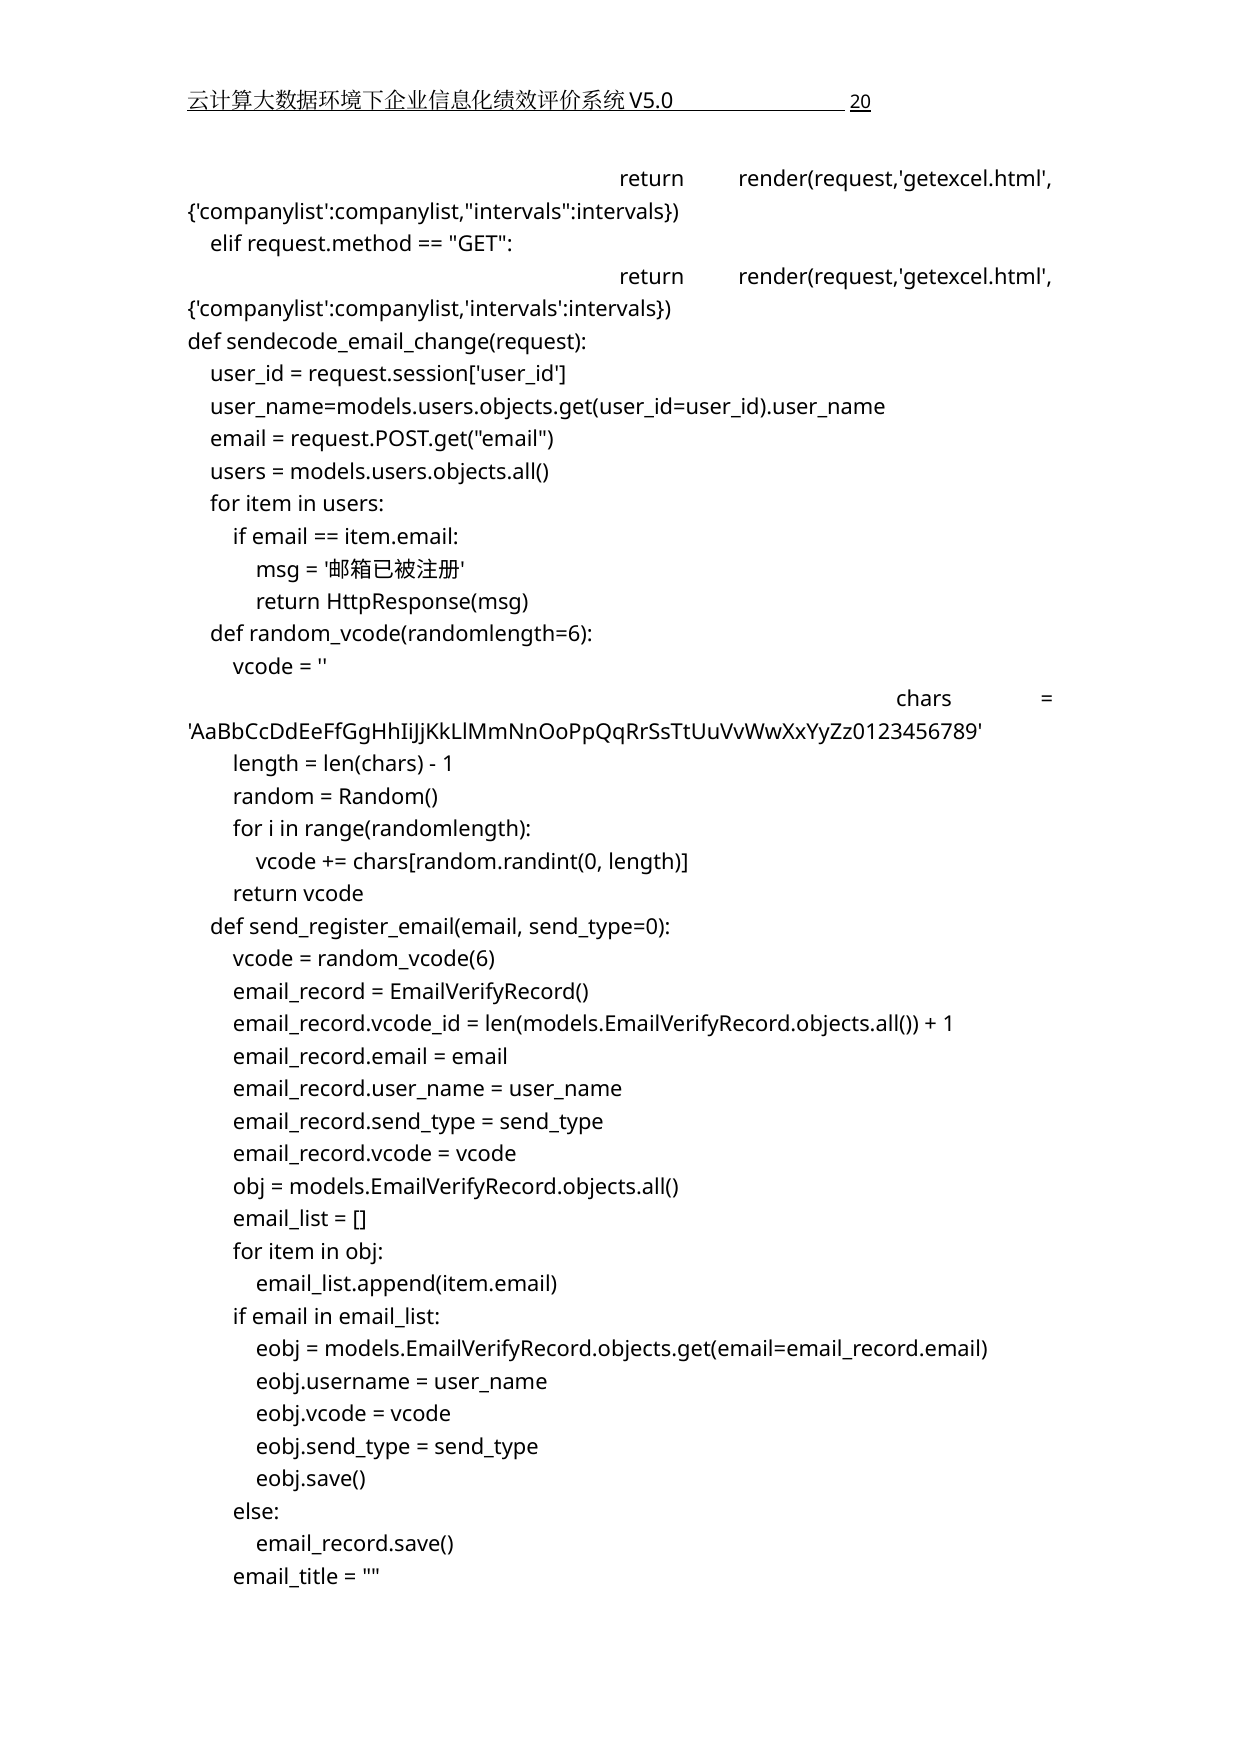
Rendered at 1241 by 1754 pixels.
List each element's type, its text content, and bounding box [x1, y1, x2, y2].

text email_title = "" [187, 1559, 1053, 1592]
text email_record.email = email [187, 1039, 1053, 1072]
text email_list.append(item.email) [187, 1267, 1053, 1299]
text if email == item.email: [187, 519, 1053, 552]
text email_record.send_type = send_type [187, 1104, 1053, 1137]
text eobj.username = user_name [187, 1364, 1053, 1397]
text email_record.vcode = vcode [187, 1137, 1053, 1169]
text email_record = EmailVerifyRecord() [187, 974, 1053, 1007]
text users = models.users.objects.all() [187, 454, 1053, 487]
text def send_register_email(email, send_type=0): [187, 909, 1053, 942]
text vcode = random_vcode(6) [187, 942, 1053, 974]
text msg = '邮箱已被注册' [187, 552, 1053, 584]
text email_record.vcode_id = len(models.EmailVerifyRecord.objects.all()) + 1 [187, 1007, 1053, 1039]
text eobj.vcode = vcode [187, 1397, 1053, 1429]
text for item in obj: [187, 1234, 1053, 1267]
text return render(request,'getexcel.html',{'companylist':companylist,"intervals":intervals}) [187, 162, 1053, 227]
text user_id = request.session['user_id'] [187, 357, 1053, 389]
text def random_vcode(randomlength=6): [187, 617, 1053, 649]
text vcode = '' [187, 649, 1053, 682]
text if email in email_list: [187, 1299, 1053, 1332]
text for item in users: [187, 487, 1053, 519]
text email_record.user_name = user_name [187, 1072, 1053, 1104]
text for i in range(randomlength): [187, 812, 1053, 844]
text return vcode [187, 877, 1053, 909]
text email_list = [] [187, 1202, 1053, 1234]
text def sendecode_email_change(request): [187, 324, 1053, 357]
text email_record.save() [187, 1527, 1053, 1559]
text user_name=models.users.objects.get(user_id=user_id).user_name [187, 389, 1053, 422]
text random = Random() [187, 779, 1053, 812]
text return HttpResponse(msg) [187, 584, 1053, 617]
text return render(request,'getexcel.html',{'companylist':companylist,'intervals':intervals}) [187, 259, 1053, 324]
text else: [187, 1494, 1053, 1527]
text vcode += chars[random.randint(0, length)] [187, 844, 1053, 877]
text length = len(chars) - 1 [187, 747, 1053, 779]
text obj = models.EmailVerifyRecord.objects.all() [187, 1169, 1053, 1202]
text email = request.POST.get("email") [187, 422, 1053, 454]
text elif request.method == "GET": [187, 227, 1053, 259]
text eobj.save() [187, 1462, 1053, 1494]
text eobj = models.EmailVerifyRecord.objects.get(email=email_record.email) [187, 1332, 1053, 1364]
text chars = 'AaBbCcDdEeFfGgHhIiJjKkLlMmNnOoPpQqRrSsTtUuVvWwXxYyZz0123456789' [187, 682, 1053, 747]
text eobj.send_type = send_type [187, 1429, 1053, 1462]
